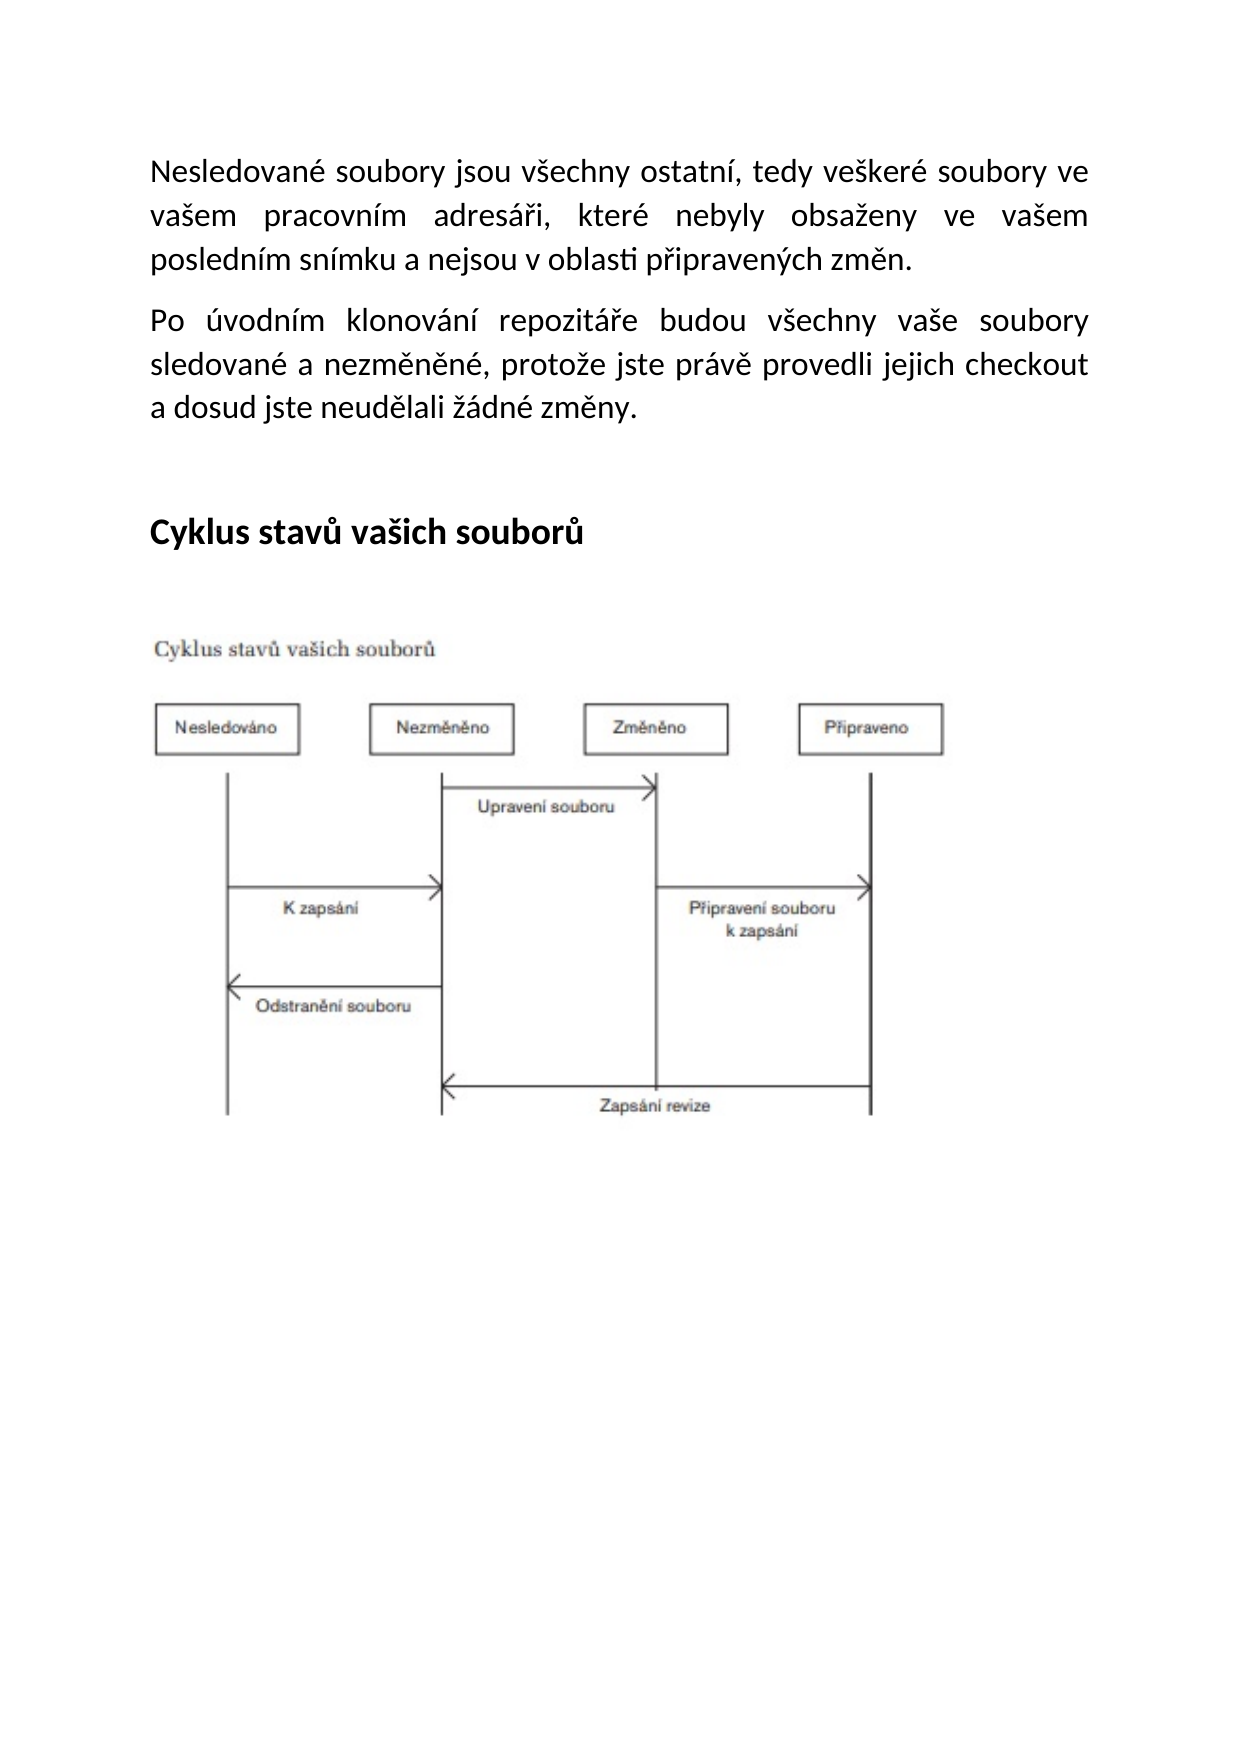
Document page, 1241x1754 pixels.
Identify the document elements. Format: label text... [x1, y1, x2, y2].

picture [150, 634, 960, 1176]
text Po úvodním klonování repozitáře budou všechny vaše soubory sledované a nezměněné, protože jste právě provedli jejich checkout a dosud jste neudělali žádné změny. [150, 298, 1090, 427]
text Nesledované soubory jsou všechny ostatní, tedy veškeré soubory ve vašem pracovním adresáři, které nebyly obsaženy ve vašem posledním snímku a nejsou v oblasti připravených změn. [150, 150, 1090, 279]
text Cyklus stavů vašich souborů [150, 508, 1090, 553]
